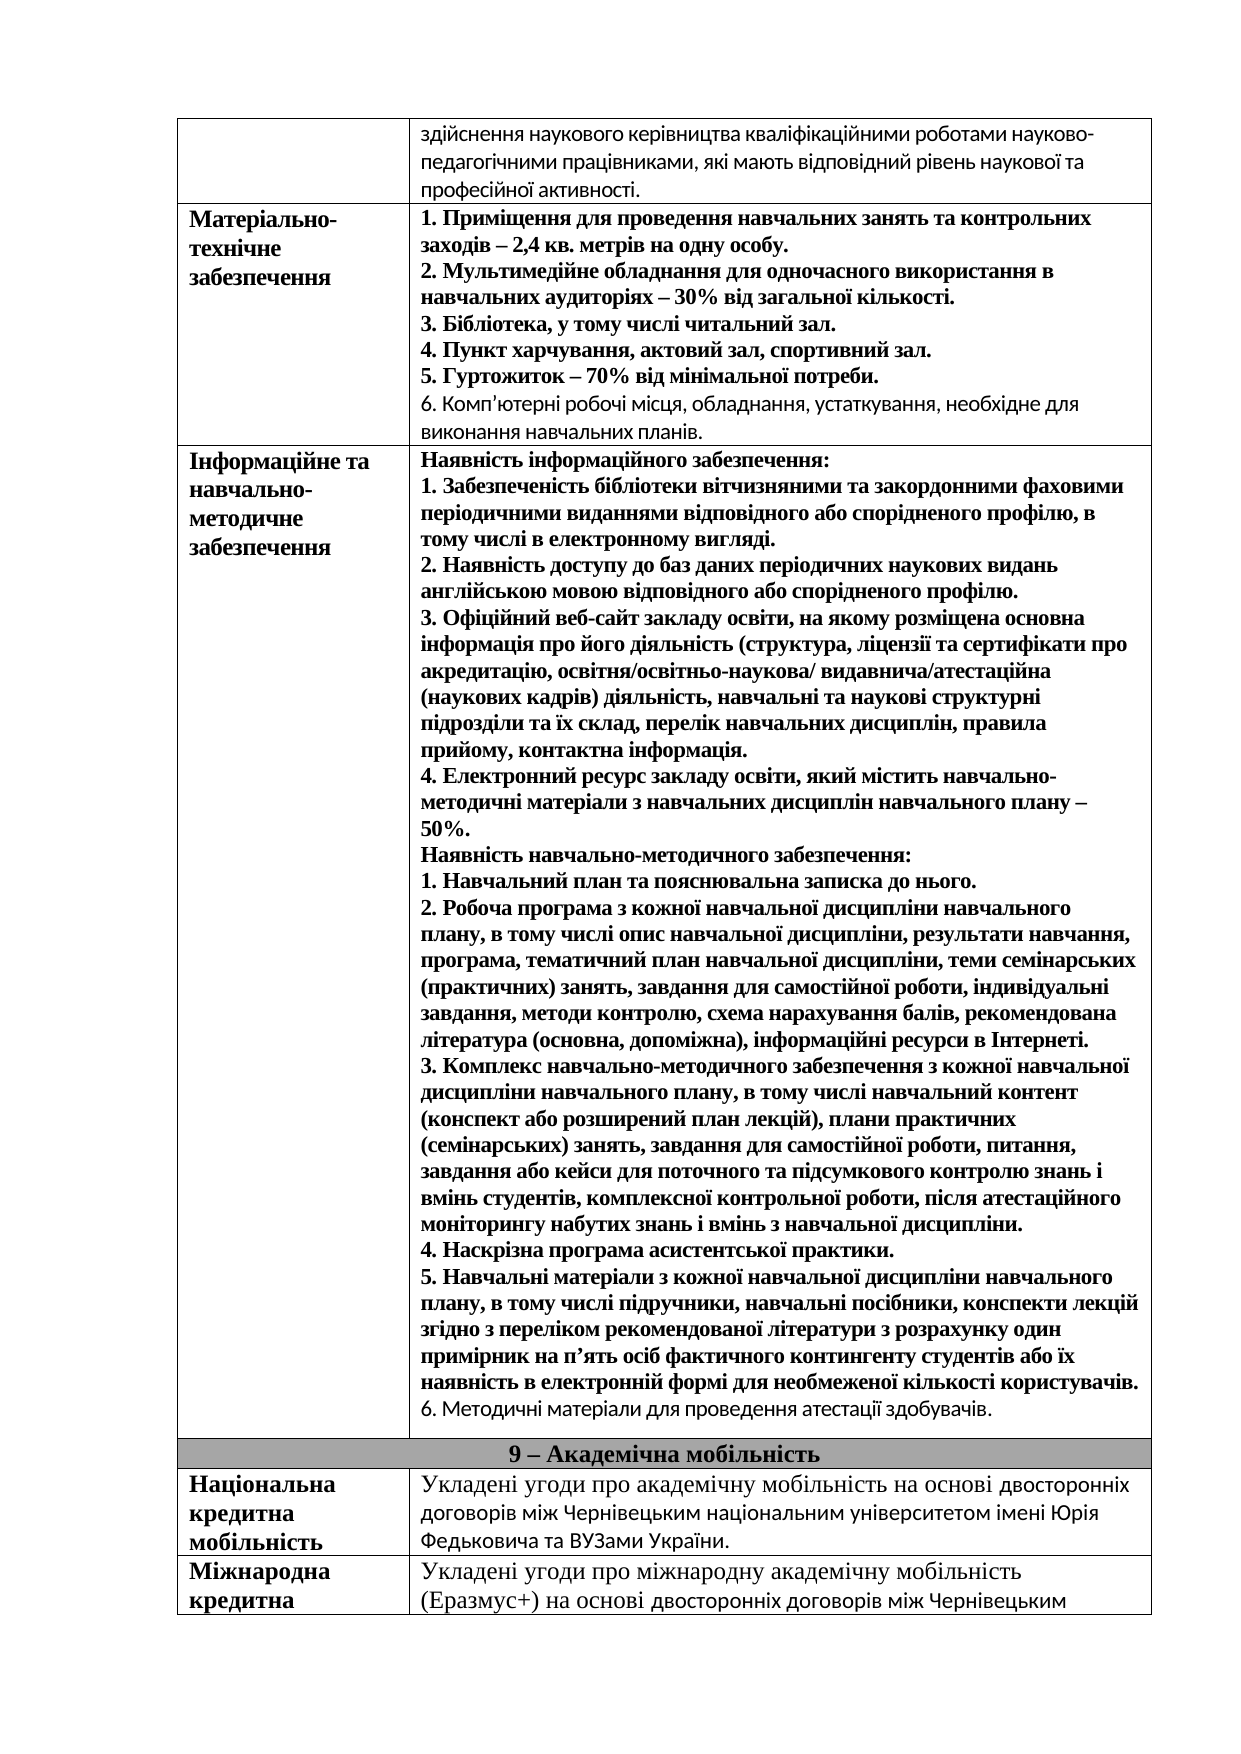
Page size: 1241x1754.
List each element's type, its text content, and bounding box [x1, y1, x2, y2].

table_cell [410, 119, 1151, 203]
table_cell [178, 1556, 409, 1614]
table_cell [410, 1556, 1151, 1614]
table_cell 9 – Академічна мобільність [178, 1439, 1151, 1468]
table_cell Укладені угоди про академічну мобільність на основі двосторонніх договорів між Чернівецьким національним університетом імені Юрія Федьковича та ВУЗами України. [410, 1469, 1151, 1555]
table_cell Наявність інформаційного забезпечення: 1. Забезпеченість бібліотеки вітчизняними та закордонними фаховими періодичними виданнями відповідного або спорідненого профілю, в тому числі в електронному вигляді. 2. Наявність доступу до баз даних періодичних наукових видань англійською мовою відповідного або спорідненого профілю. 3. Офіційний веб-сайт закладу освіти, на якому розміщена основна інформація про його діяльність (структура, ліцензії та сертифікати про акредитацію, освітня/освітньо-наукова/ видавнича/атестаційна (наукових кадрів) діяльність, навчальні та наукові структурні підрозділи та їх склад, перелік навчальних дисциплін, правила прийому, контактна інформація. 4. Електронний ресурс закладу освіти, який містить навчально- методичні матеріали з навчальних дисциплін навчального плану – 50%. Наявність навчально-методичного забезпечення: 1. Навчальний план та пояснювальна записка до нього. 2. Робоча програма з кожної навчальної дисципліни навчального плану, в тому числі опис навчальної дисципліни, результати навчання, програма, тематичний план навчальної дисципліни, теми семінарських (практичних) занять, завдання для самостійної роботи, індивідуальні завдання, методи контролю, схема нарахування балів, рекомендована література (основна, допоміжна), інформаційні ресурси в Інтернеті. 3. Комплекс навчально-методичного забезпечення з кожної навчальної дисципліни навчального плану, в тому числі навчальний контент (конспект або розширений план лекцій), плани практичних (семінарських) занять, завдання для самостійної роботи, питання, завдання або кейси для поточного та підсумкового контролю знань і вмінь студентів, комплексної контрольної роботи, після атестаційного моніторингу набутих знань і вмінь з навчальної дисципліни. 4. Наскрізна програма асистентської практики. 5. Навчальні матеріали з кожної навчальної дисципліни навчального плану, в тому числі підручники, навчальні посібники, конспекти лекцій згідно з переліком рекомендованої літератури з розрахунку один примірник на п’ять осіб фактичного контингенту студентів або їх наявність в електронній формі для необмеженої кількості користувачів. 6. Методичні матеріали для проведення атестації здобувачів. [410, 446, 1151, 1438]
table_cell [178, 119, 409, 203]
table_cell Інформаційне та навчально-методичне забезпечення [178, 446, 409, 1438]
table_cell Матеріально-технічне забезпечення [178, 204, 409, 445]
table_cell 1. Приміщення для проведення навчальних занять та контрольних заходів – 2,4 кв. метрів на одну особу. 2. Мультимедійне обладнання для одночасного використання в навчальних аудиторіях – 30% від загальної кількості. 3. Бібліотека, у тому числі читальний зал. 4. Пункт харчування, актовий зал, спортивний зал. 5. Гуртожиток – 70% від мінімальної потреби. 6. Комп’ютерні робочі місця, обладнання, устаткування, необхідне для виконання навчальних планів. [410, 204, 1151, 445]
table_cell Національна кредитна мобільність [178, 1469, 409, 1555]
